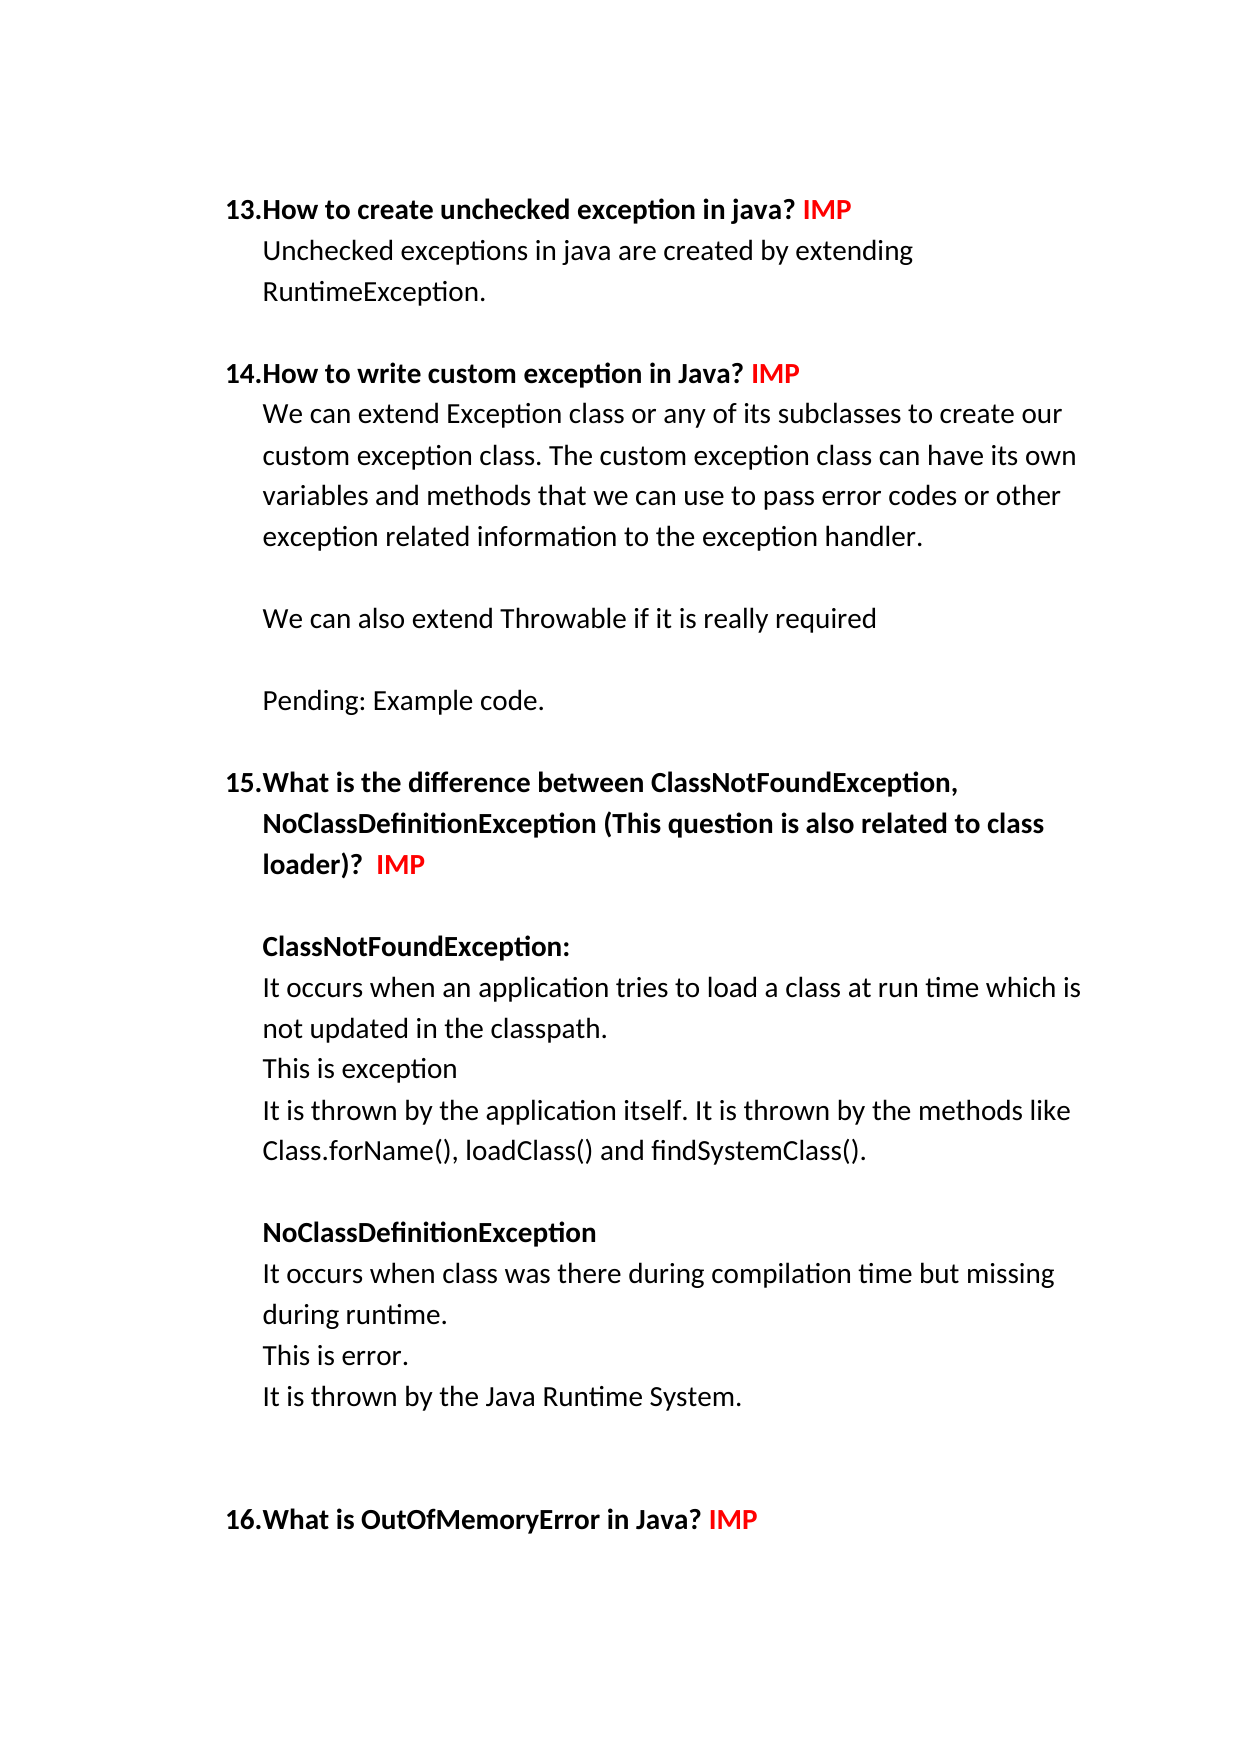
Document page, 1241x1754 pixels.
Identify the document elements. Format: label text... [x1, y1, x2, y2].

list We can extend Exception class or any of its subclasses to create our custom exception class. The custom exception class can have its own variables and methods that we can use to pass error codes or other exception related information to the exception handler. [262, 396, 1090, 554]
list Unchecked exceptions in java are created by extending RuntimeException. [262, 232, 1090, 308]
list It occurs when an application tries to load a class at run time which is not updated in the classpath. [262, 969, 1090, 1045]
list It is thrown by the Java Runtime System. [262, 1378, 1090, 1414]
list What is the difference between ClassNotFoundException, NoClassDefinitionException (This question is also related to class loader)? IMP [225, 764, 1090, 882]
list How to write custom exception in Java? IMP [225, 355, 1090, 390]
list It occurs when class was there during compilation time but missing during runtime. [262, 1255, 1090, 1332]
list It is thrown by the application itself. It is thrown by the methods like Class.forName(), loadClass() and findSystemClass(). [262, 1092, 1090, 1168]
list We can also extend Throwable if it is really required [262, 600, 1090, 636]
list Pending: Example code. [262, 682, 1090, 718]
list ClassNotFoundException: [262, 928, 1090, 963]
list How to create unchecked exception in java? IMP [225, 191, 1090, 227]
list What is OutOfMemoryError in Java? IMP [225, 1501, 1090, 1537]
list This is error. [262, 1337, 1090, 1373]
list NoClassDefinitionException [262, 1214, 1090, 1250]
list This is exception [262, 1051, 1090, 1086]
